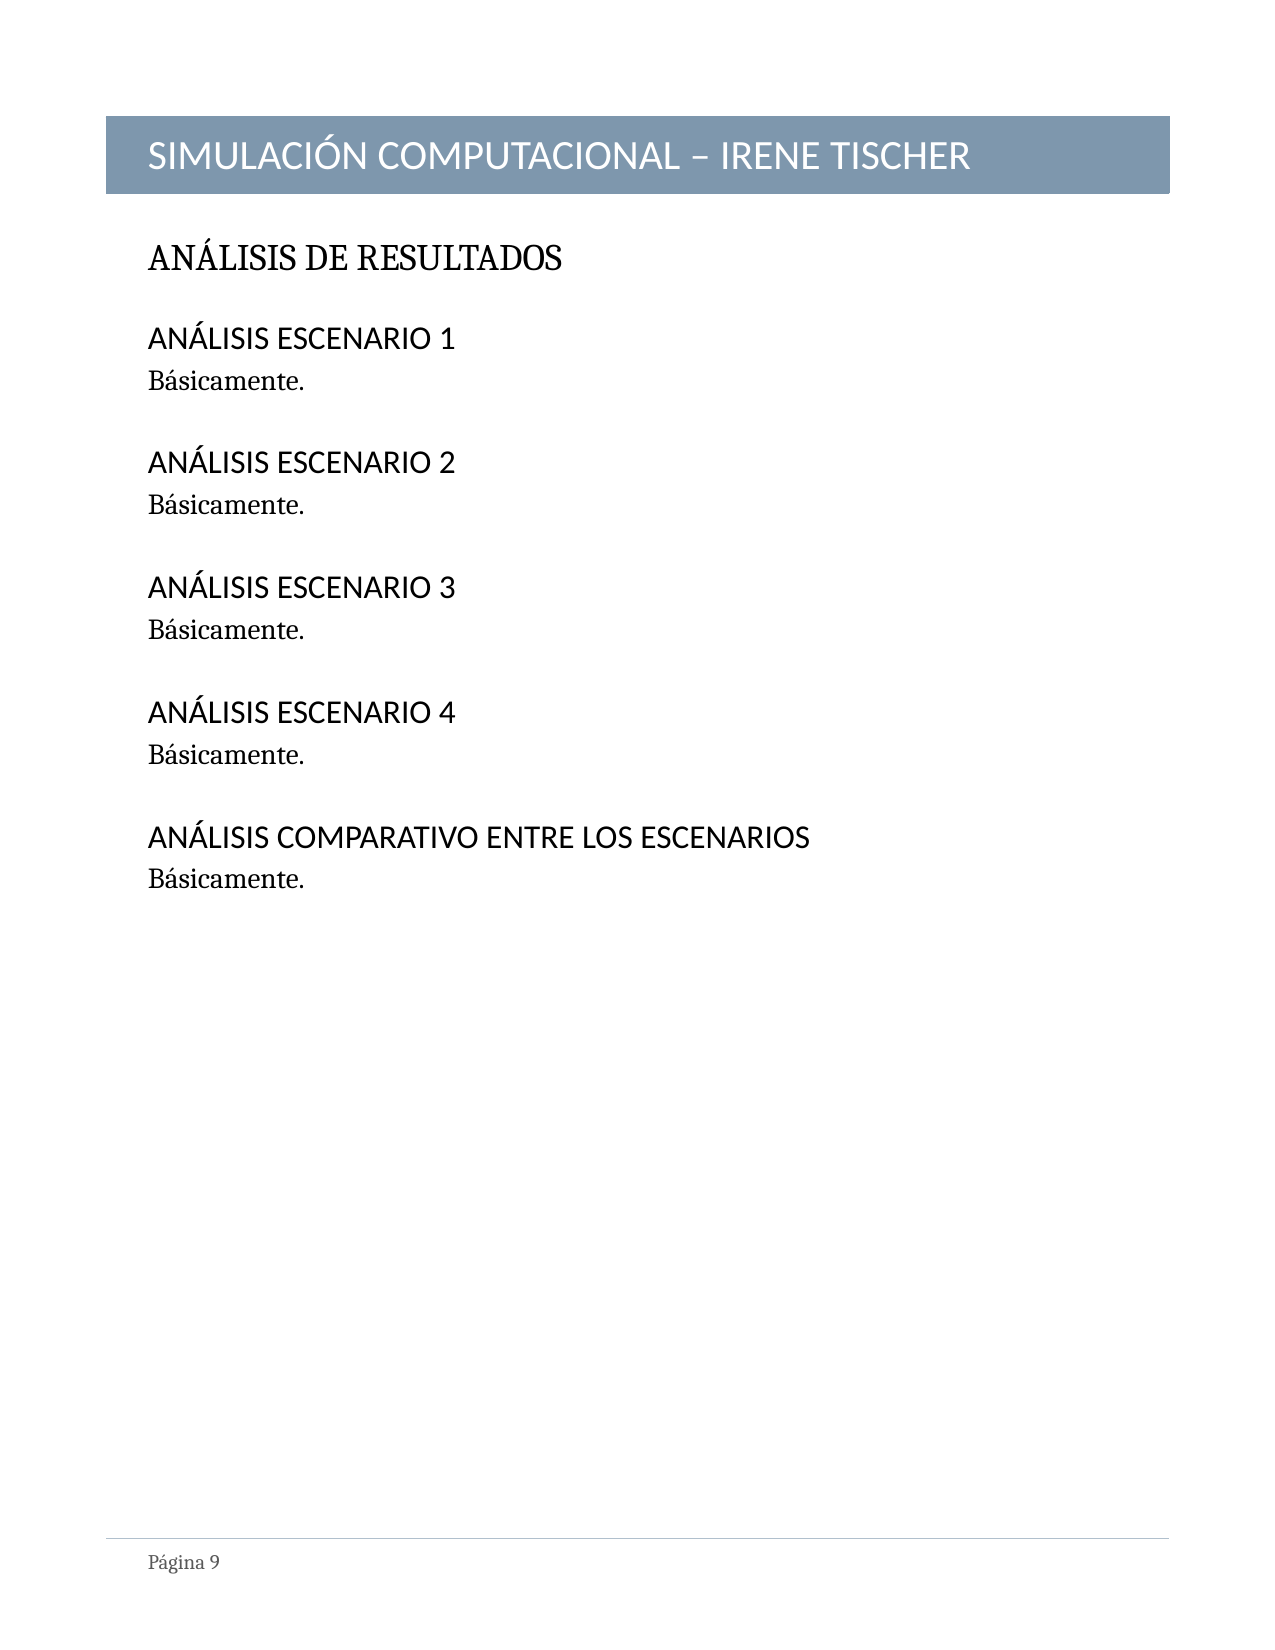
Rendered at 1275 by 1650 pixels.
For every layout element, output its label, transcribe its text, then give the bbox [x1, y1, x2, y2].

subtitle ANÁLISIS ESCENARIO 4 [148, 691, 1127, 732]
subtitle ANÁLISIS ESCENARIO 3 [148, 566, 1127, 607]
text Básicamente. [148, 364, 1127, 397]
text Básicamente. [148, 488, 1127, 522]
subtitle ANÁLISIS ESCENARIO 1 [148, 317, 1127, 358]
text Básicamente. [148, 863, 1127, 896]
subtitle ANÁLISIS DE RESULTADOS [148, 236, 1127, 279]
text Básicamente. [148, 738, 1127, 771]
subtitle ANÁLISIS ESCENARIO 2 [148, 442, 1127, 482]
subtitle ANÁLISIS COMPARATIVO ENTRE LOS ESCENARIOS [148, 816, 1127, 856]
text Básicamente. [148, 613, 1127, 647]
